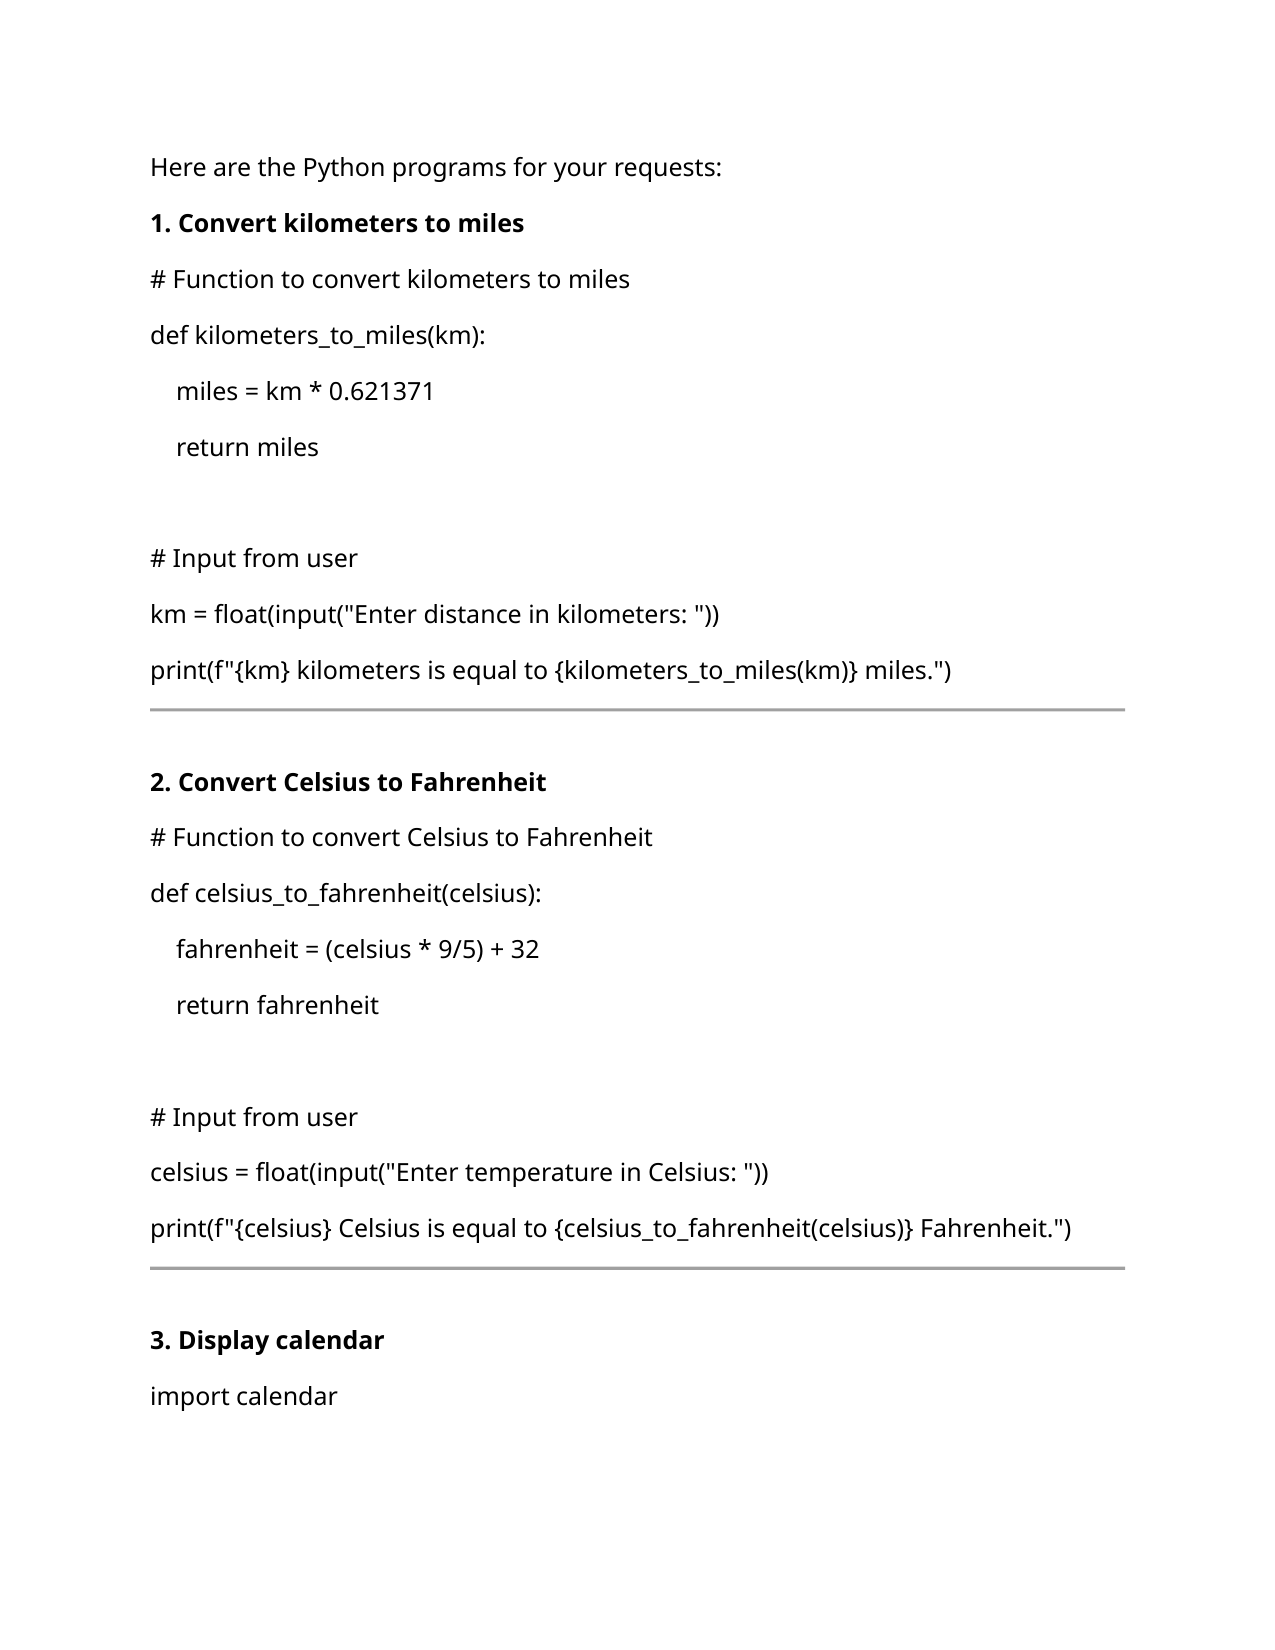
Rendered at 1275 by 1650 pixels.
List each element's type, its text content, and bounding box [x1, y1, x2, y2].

text # Input from user [150, 1099, 1125, 1133]
text 1. Convert kilometers to miles [150, 206, 1125, 240]
text return miles [150, 429, 1125, 463]
text print(f"{km} kilometers is equal to {kilometers_to_miles(km)} miles.") [150, 652, 1125, 687]
text 3. Display calendar [150, 1322, 1125, 1357]
text celsius = float(input("Enter temperature in Celsius: ")) [150, 1155, 1125, 1189]
text Here are the Python programs for your requests: [150, 150, 1125, 184]
text return fahrenheit [150, 987, 1125, 1022]
text import calendar [150, 1378, 1125, 1412]
text 2. Convert Celsius to Fahrenheit [150, 764, 1125, 798]
text km = float(input("Enter distance in kilometers: ")) [150, 597, 1125, 631]
text # Input from user [150, 541, 1125, 575]
text fahrenheit = (celsius * 9/5) + 32 [150, 932, 1125, 966]
text def celsius_to_fahrenheit(celsius): [150, 876, 1125, 910]
text miles = km * 0.621371 [150, 373, 1125, 407]
text print(f"{celsius} Celsius is equal to {celsius_to_fahrenheit(celsius)} Fahrenheit.") [150, 1211, 1125, 1245]
text # Function to convert kilometers to miles [150, 262, 1125, 296]
text # Function to convert Celsius to Fahrenheit [150, 820, 1125, 854]
text def kilometers_to_miles(km): [150, 317, 1125, 352]
